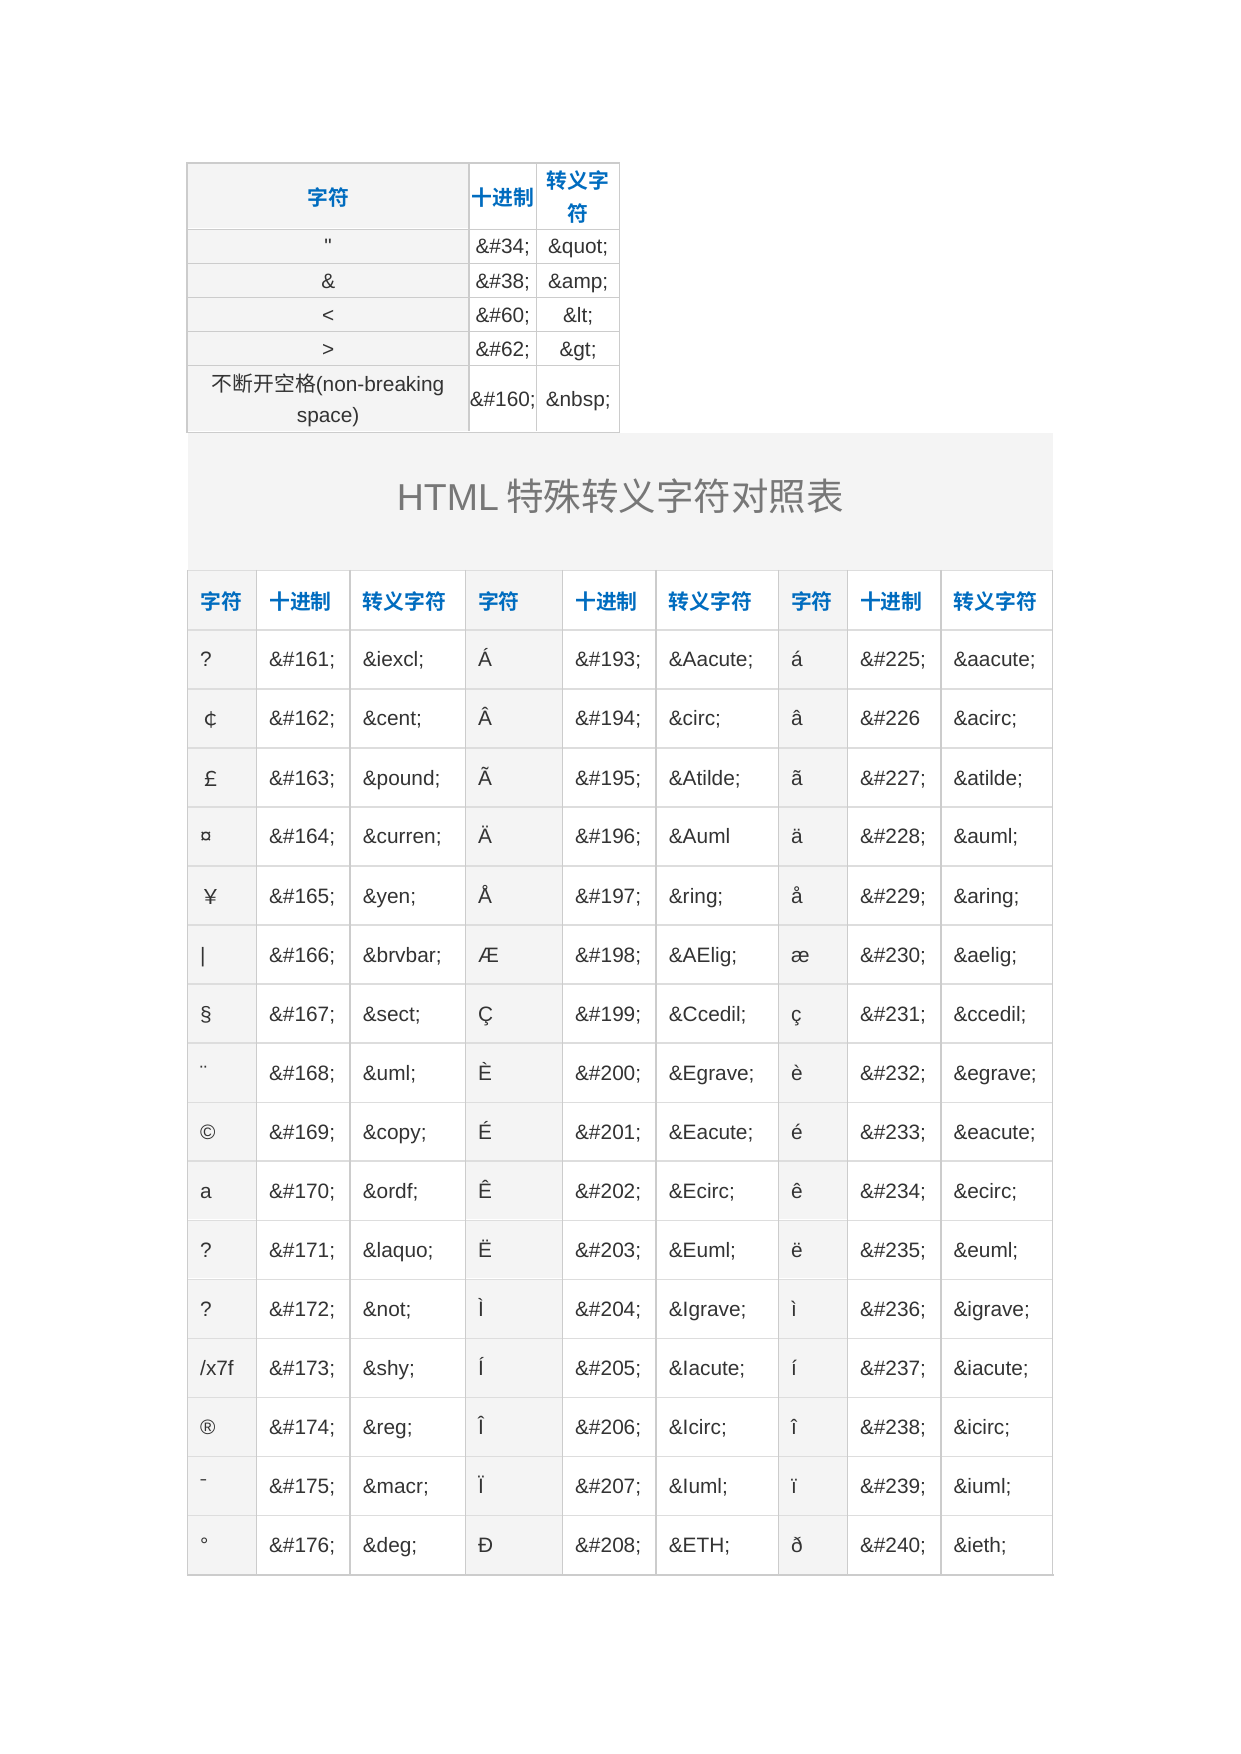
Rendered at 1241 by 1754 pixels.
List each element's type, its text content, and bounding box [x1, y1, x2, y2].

table_header 字符 [188, 164, 468, 228]
table_cell &#175; [257, 1457, 349, 1515]
table_cell &ieth; [942, 1516, 1052, 1574]
table_cell &#237; [848, 1339, 940, 1397]
table_cell &not; [351, 1280, 465, 1338]
table_cell ï [779, 1457, 847, 1515]
table_cell ¨ [188, 1044, 256, 1101]
table_cell &#176; [257, 1516, 349, 1574]
table_cell &#168; [257, 1044, 349, 1101]
table_cell Ì [466, 1280, 562, 1338]
table_cell å [779, 867, 847, 924]
table_cell &Aacute; [657, 631, 778, 688]
table_cell &sect; [351, 985, 465, 1042]
table_cell &reg; [351, 1398, 465, 1456]
table_cell &#202; [563, 1162, 655, 1219]
table_cell æ [779, 926, 847, 983]
table_cell 转义字符 [657, 571, 778, 629]
table_cell &#196; [563, 808, 655, 865]
table_cell &igrave; [942, 1280, 1052, 1338]
table_cell &lt; [537, 298, 619, 331]
table_cell &#162; [257, 690, 349, 747]
table_cell Ï [466, 1457, 562, 1515]
table_cell Í [466, 1339, 562, 1397]
table_cell &#161; [257, 631, 349, 688]
table_cell &yen; [351, 867, 465, 924]
table_cell &#195; [563, 749, 655, 806]
table_cell &aacute; [942, 631, 1052, 688]
table_cell &Iacute; [657, 1339, 778, 1397]
table_header 转义字符 [537, 164, 619, 228]
table_cell > [188, 332, 468, 365]
table_cell É [466, 1103, 562, 1160]
table_cell ã [779, 749, 847, 806]
table_cell È [466, 1044, 562, 1101]
table_cell &#166; [257, 926, 349, 983]
table_cell &#34; [470, 230, 536, 263]
table_cell | [188, 926, 256, 983]
table_cell &atilde; [942, 749, 1052, 806]
table_cell ￡ [188, 749, 256, 806]
table_cell &shy; [351, 1339, 465, 1397]
table_cell &#200; [563, 1044, 655, 1101]
table_cell &#194; [563, 690, 655, 747]
table_cell &#62; [470, 332, 536, 365]
table_cell ð [779, 1516, 847, 1574]
table_cell &aring; [942, 867, 1052, 924]
table_cell &Euml; [657, 1221, 778, 1278]
table_cell &#206; [563, 1398, 655, 1456]
table_cell &#203; [563, 1221, 655, 1278]
table_cell ë [779, 1221, 847, 1278]
table_cell ä [779, 808, 847, 865]
table_cell &#230; [848, 926, 940, 983]
table_cell Á [466, 631, 562, 688]
table_cell &egrave; [942, 1044, 1052, 1101]
table_cell ￥ [188, 867, 256, 924]
table_cell &#164; [257, 808, 349, 865]
table_cell &#174; [257, 1398, 349, 1456]
table_cell &deg; [351, 1516, 465, 1574]
table_cell a [188, 1162, 256, 1219]
table_cell &iacute; [942, 1339, 1052, 1397]
table_cell &laquo; [351, 1221, 465, 1278]
table_cell &ring; [657, 867, 778, 924]
table_cell &#165; [257, 867, 349, 924]
table_cell &#169; [257, 1103, 349, 1160]
table_cell Ã [466, 749, 562, 806]
table_cell á [779, 631, 847, 688]
table_cell &#172; [257, 1280, 349, 1338]
table_cell è [779, 1044, 847, 1101]
table_cell &acirc; [942, 690, 1052, 747]
table_cell &#197; [563, 867, 655, 924]
table_header HTML特殊转义字符对照表 [188, 433, 1053, 570]
table_cell ® [188, 1398, 256, 1456]
table_cell ì [779, 1280, 847, 1338]
table_cell Ë [466, 1221, 562, 1278]
table_cell &eacute; [942, 1103, 1052, 1160]
table_cell &#207; [563, 1457, 655, 1515]
table_cell & [188, 264, 468, 297]
table_cell &#233; [848, 1103, 940, 1160]
table_cell &#173; [257, 1339, 349, 1397]
table_cell Ð [466, 1516, 562, 1574]
table_cell &#228; [848, 808, 940, 865]
table_cell ? [188, 631, 256, 688]
table_cell &#171; [257, 1221, 349, 1278]
table_cell Ê [466, 1162, 562, 1219]
table_cell &iexcl; [351, 631, 465, 688]
table_cell ç [779, 985, 847, 1042]
table_cell &#201; [563, 1103, 655, 1160]
table_cell &AElig; [657, 926, 778, 983]
table_cell &amp; [537, 264, 619, 297]
table_cell &quot; [537, 230, 619, 263]
table_cell ê [779, 1162, 847, 1219]
table_cell &Auml [657, 808, 778, 865]
table_cell Î [466, 1398, 562, 1456]
table_cell Ç [466, 985, 562, 1042]
table_cell &iuml; [942, 1457, 1052, 1515]
table_cell &#231; [848, 985, 940, 1042]
table_cell &#204; [563, 1280, 655, 1338]
table_cell &#170; [257, 1162, 349, 1219]
table_cell â [779, 690, 847, 747]
table_cell &icirc; [942, 1398, 1052, 1456]
table_cell &Ccedil; [657, 985, 778, 1042]
table_cell " [188, 230, 468, 263]
table_cell &#198; [563, 926, 655, 983]
table_cell &#238; [848, 1398, 940, 1456]
table_cell &#225; [848, 631, 940, 688]
table_cell &circ; [657, 690, 778, 747]
table_cell 不断开空格(non-breaking space) [188, 366, 468, 431]
table_cell &euml; [942, 1221, 1052, 1278]
table_cell ? [188, 1221, 256, 1278]
table_cell &Igrave; [657, 1280, 778, 1338]
table_cell 字符 [466, 571, 562, 629]
table_cell &curren; [351, 808, 465, 865]
table_cell &Egrave; [657, 1044, 778, 1101]
table_cell &cent; [351, 690, 465, 747]
table_cell § [188, 985, 256, 1042]
table_cell &ecirc; [942, 1162, 1052, 1219]
table_cell &#38; [470, 264, 536, 297]
table_cell &Ecirc; [657, 1162, 778, 1219]
table_cell &nbsp; [537, 366, 619, 431]
table_cell &#163; [257, 749, 349, 806]
table_cell /x7f [188, 1339, 256, 1397]
table_cell < [188, 298, 468, 331]
table_cell &brvbar; [351, 926, 465, 983]
table_cell &#193; [563, 631, 655, 688]
table_cell é [779, 1103, 847, 1160]
table_cell 十进制 [257, 571, 349, 629]
table_cell &#205; [563, 1339, 655, 1397]
table_cell 十进制 [848, 571, 940, 629]
table_cell 转义字符 [942, 571, 1052, 629]
table_cell &#60; [470, 298, 536, 331]
table_cell ? [188, 1280, 256, 1338]
table_cell ° [188, 1516, 256, 1574]
table_header 十进制 [470, 164, 536, 228]
table_cell 字符 [779, 571, 847, 629]
table_cell &ordf; [351, 1162, 465, 1219]
table_cell &#234; [848, 1162, 940, 1219]
table_cell &gt; [537, 332, 619, 365]
table_cell &Eacute; [657, 1103, 778, 1160]
table_cell 字符 [188, 571, 256, 629]
table_cell &Atilde; [657, 749, 778, 806]
table_cell &#240; [848, 1516, 940, 1574]
table_cell ￠ [188, 690, 256, 747]
table_cell &Iuml; [657, 1457, 778, 1515]
table_cell &#167; [257, 985, 349, 1042]
table_cell &#227; [848, 749, 940, 806]
table_cell &uml; [351, 1044, 465, 1101]
table_cell &#236; [848, 1280, 940, 1338]
table_cell &aelig; [942, 926, 1052, 983]
table_cell &copy; [351, 1103, 465, 1160]
table_cell © [188, 1103, 256, 1160]
table_cell Ä [466, 808, 562, 865]
table_cell &#235; [848, 1221, 940, 1278]
table_cell &ccedil; [942, 985, 1052, 1042]
table_cell &#229; [848, 867, 940, 924]
table_cell Â [466, 690, 562, 747]
table_cell &#239; [848, 1457, 940, 1515]
table_cell 转义字符 [351, 571, 465, 629]
table_cell &#232; [848, 1044, 940, 1101]
table_cell &#226 [848, 690, 940, 747]
table_cell î [779, 1398, 847, 1456]
table_cell &Icirc; [657, 1398, 778, 1456]
table_cell Å [466, 867, 562, 924]
table_cell ˉ [188, 1457, 256, 1515]
table_cell ¤ [188, 808, 256, 865]
table_cell &#199; [563, 985, 655, 1042]
table_cell &auml; [942, 808, 1052, 865]
table_cell í [779, 1339, 847, 1397]
table_cell &macr; [351, 1457, 465, 1515]
table_cell &ETH; [657, 1516, 778, 1574]
table_cell &#160; [470, 366, 536, 431]
table_cell Æ [466, 926, 562, 983]
table_cell &#208; [563, 1516, 655, 1574]
table_cell 十进制 [563, 571, 655, 629]
table_cell &pound; [351, 749, 465, 806]
